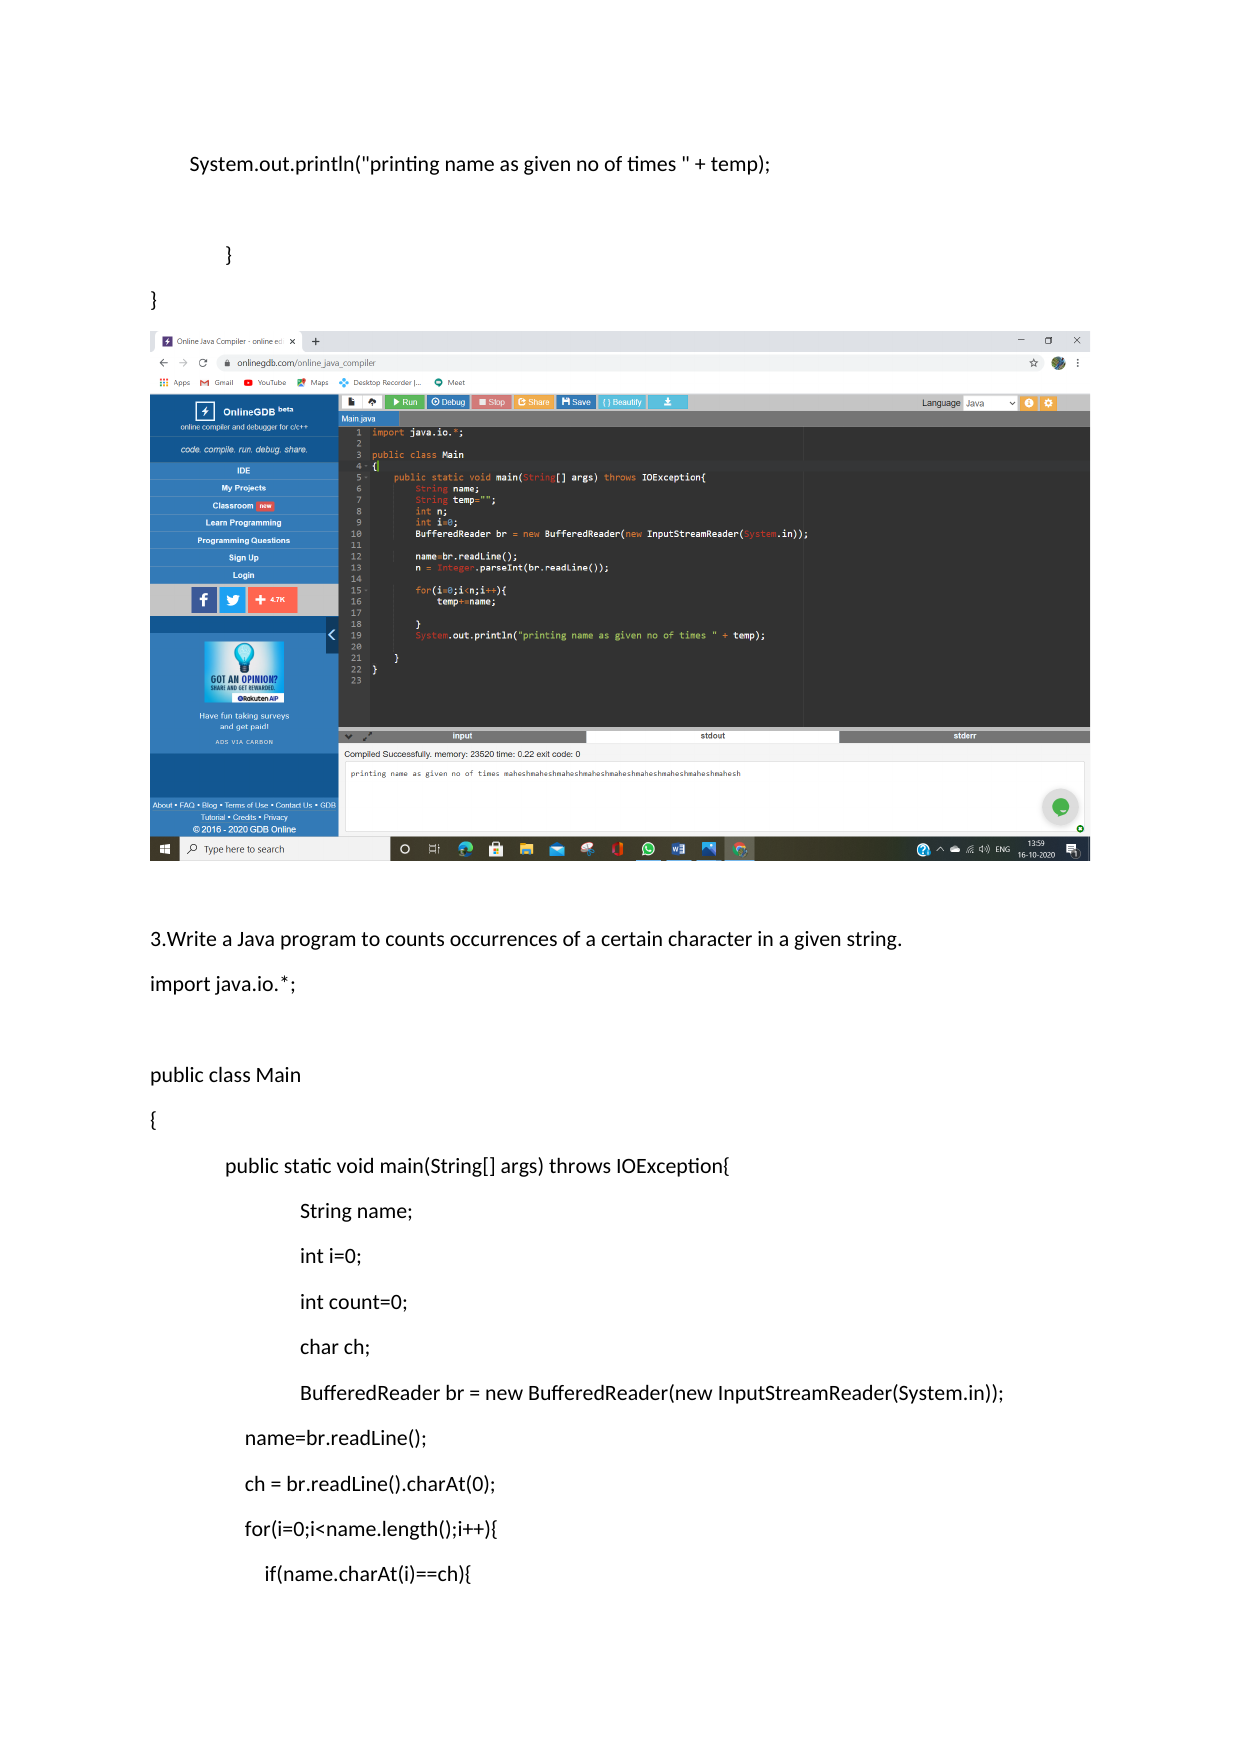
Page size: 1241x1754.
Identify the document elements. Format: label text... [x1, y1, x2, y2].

text int i=0; [150, 1243, 1090, 1269]
text { [150, 1106, 1090, 1133]
text char ch; [150, 1333, 1090, 1360]
text public class Main [150, 1061, 1090, 1088]
text BufferedReader br = new BufferedReader(new InputStreamReader(System.in)); [150, 1379, 1090, 1406]
text public static void main(String[] args) throws IOException{ [150, 1152, 1090, 1178]
text ch = br.readLine().charAt(0); [150, 1470, 1090, 1496]
text } [150, 286, 1090, 313]
text } [150, 241, 1090, 267]
text if(name.charAt(i)==ch){ [150, 1561, 1090, 1587]
text name=br.readLine(); [150, 1424, 1090, 1451]
text System.out.println("printing name as given no of times " + temp); [150, 150, 1090, 177]
text String name; [150, 1197, 1090, 1224]
text import java.io.*; [150, 970, 1090, 997]
text 3.Write a Java program to counts occurrences of a certain character in a given string. [150, 925, 1090, 951]
text for(i=0;i<name.length();i++){ [150, 1515, 1090, 1542]
picture [150, 331, 1091, 861]
text int count=0; [150, 1288, 1090, 1315]
